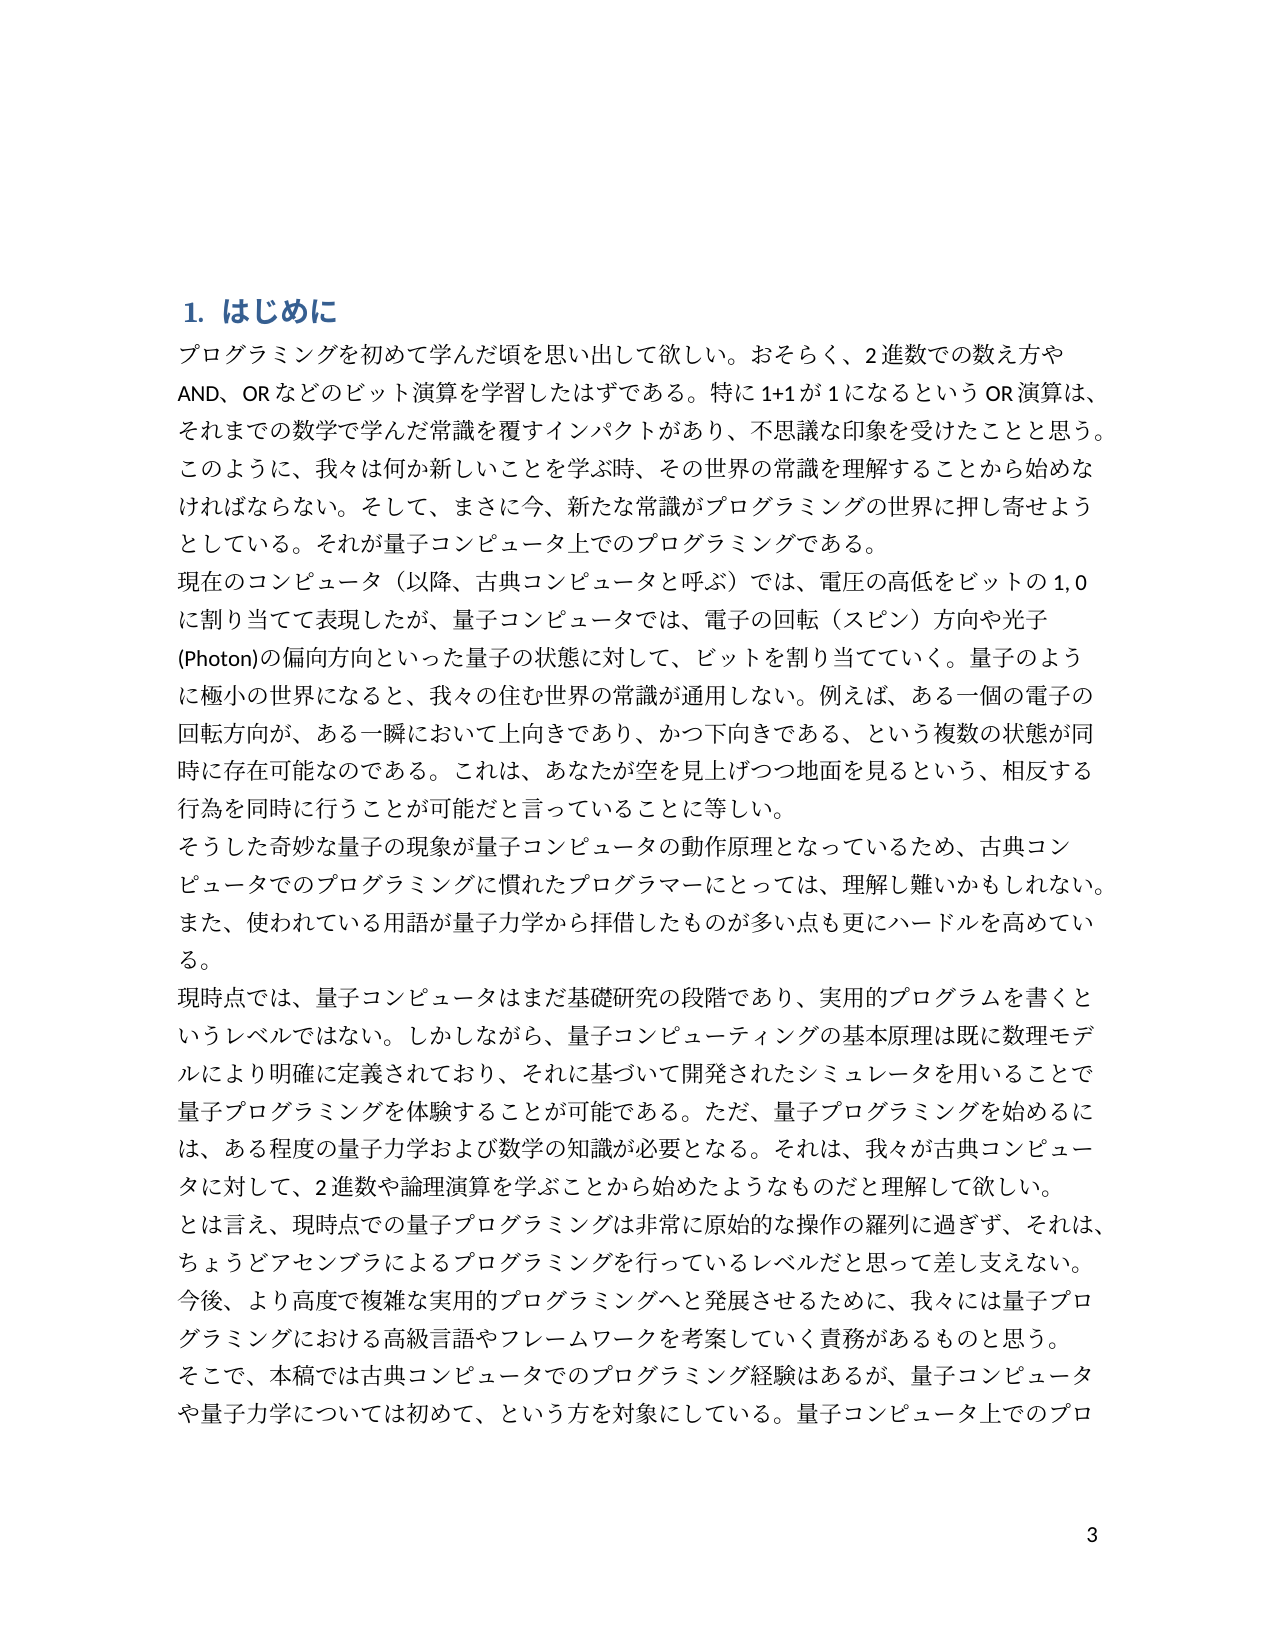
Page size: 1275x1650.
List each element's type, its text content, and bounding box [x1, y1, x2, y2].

text プログラミングを初めて学んだ頃を思い出して欲しい。おそらく、2進数での数え方やAND、ORなどのビット演算を学習したはずである。特に1+1が1になるというOR演算は、それまでの数学で学んだ常識を覆すインパクトがあり、不思議な印象を受けたことと思う。このように、我々は何か新しいことを学ぶ時、その世界の常識を理解することから始めなければならない。そして、まさに今、新たな常識がプログラミングの世界に押し寄せようとしている。それが量子コンピュータ上でのプログラミングである。 [177, 337, 1098, 559]
subtitle はじめに [184, 289, 1098, 331]
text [177, 1358, 1098, 1429]
text とは言え、現時点での量子プログラミングは非常に原始的な操作の羅列に過ぎず、それは、ちょうどアセンブラによるプログラミングを行っているレベルだと思って差し支えない。今後、より高度で複雑な実用的プログラミングへと発展させるために、我々には量子プログラミングにおける高級言語やフレームワークを考案していく責務があるものと思う。 [177, 1207, 1098, 1353]
text 現時点では、量子コンピュータはまだ基礎研究の段階であり、実用的プログラムを書くというレベルではない。しかしながら、量子コンピューティングの基本原理は既に数理モデルにより明確に定義されており、それに基づいて開発されたシミュレータを用いることで量子プログラミングを体験することが可能である。ただ、量子プログラミングを始めるには、ある程度の量子力学および数学の知識が必要となる。それは、我々が古典コンピュータに対して、2進数や論理演算を学ぶことから始めたようなものだと理解して欲しい。 [177, 980, 1098, 1202]
text そうした奇妙な量子の現象が量子コンピュータの動作原理となっているため、古典コンピュータでのプログラミングに慣れたプログラマーにとっては、理解し難いかもしれない。また、使われている用語が量子力学から拝借したものが多い点も更にハードルを高めている。 [177, 829, 1098, 975]
text 現在のコンピュータ（以降、古典コンピュータと呼ぶ）では、電圧の高低をビットの1, 0に割り当てて表現したが、量子コンピュータでは、電子の回転（スピン）方向や光子(Photon)の偏向方向といった量子の状態に対して、ビットを割り当てていく。量子のように極小の世界になると、我々の住む世界の常識が通用しない。例えば、ある一個の電子の回転方向が、ある一瞬において上向きであり、かつ下向きである、という複数の状態が同時に存在可能なのである。これは、あなたが空を見上げつつ地面を見るという、相反する行為を同時に行うことが可能だと言っていることに等しい。 [177, 564, 1098, 824]
